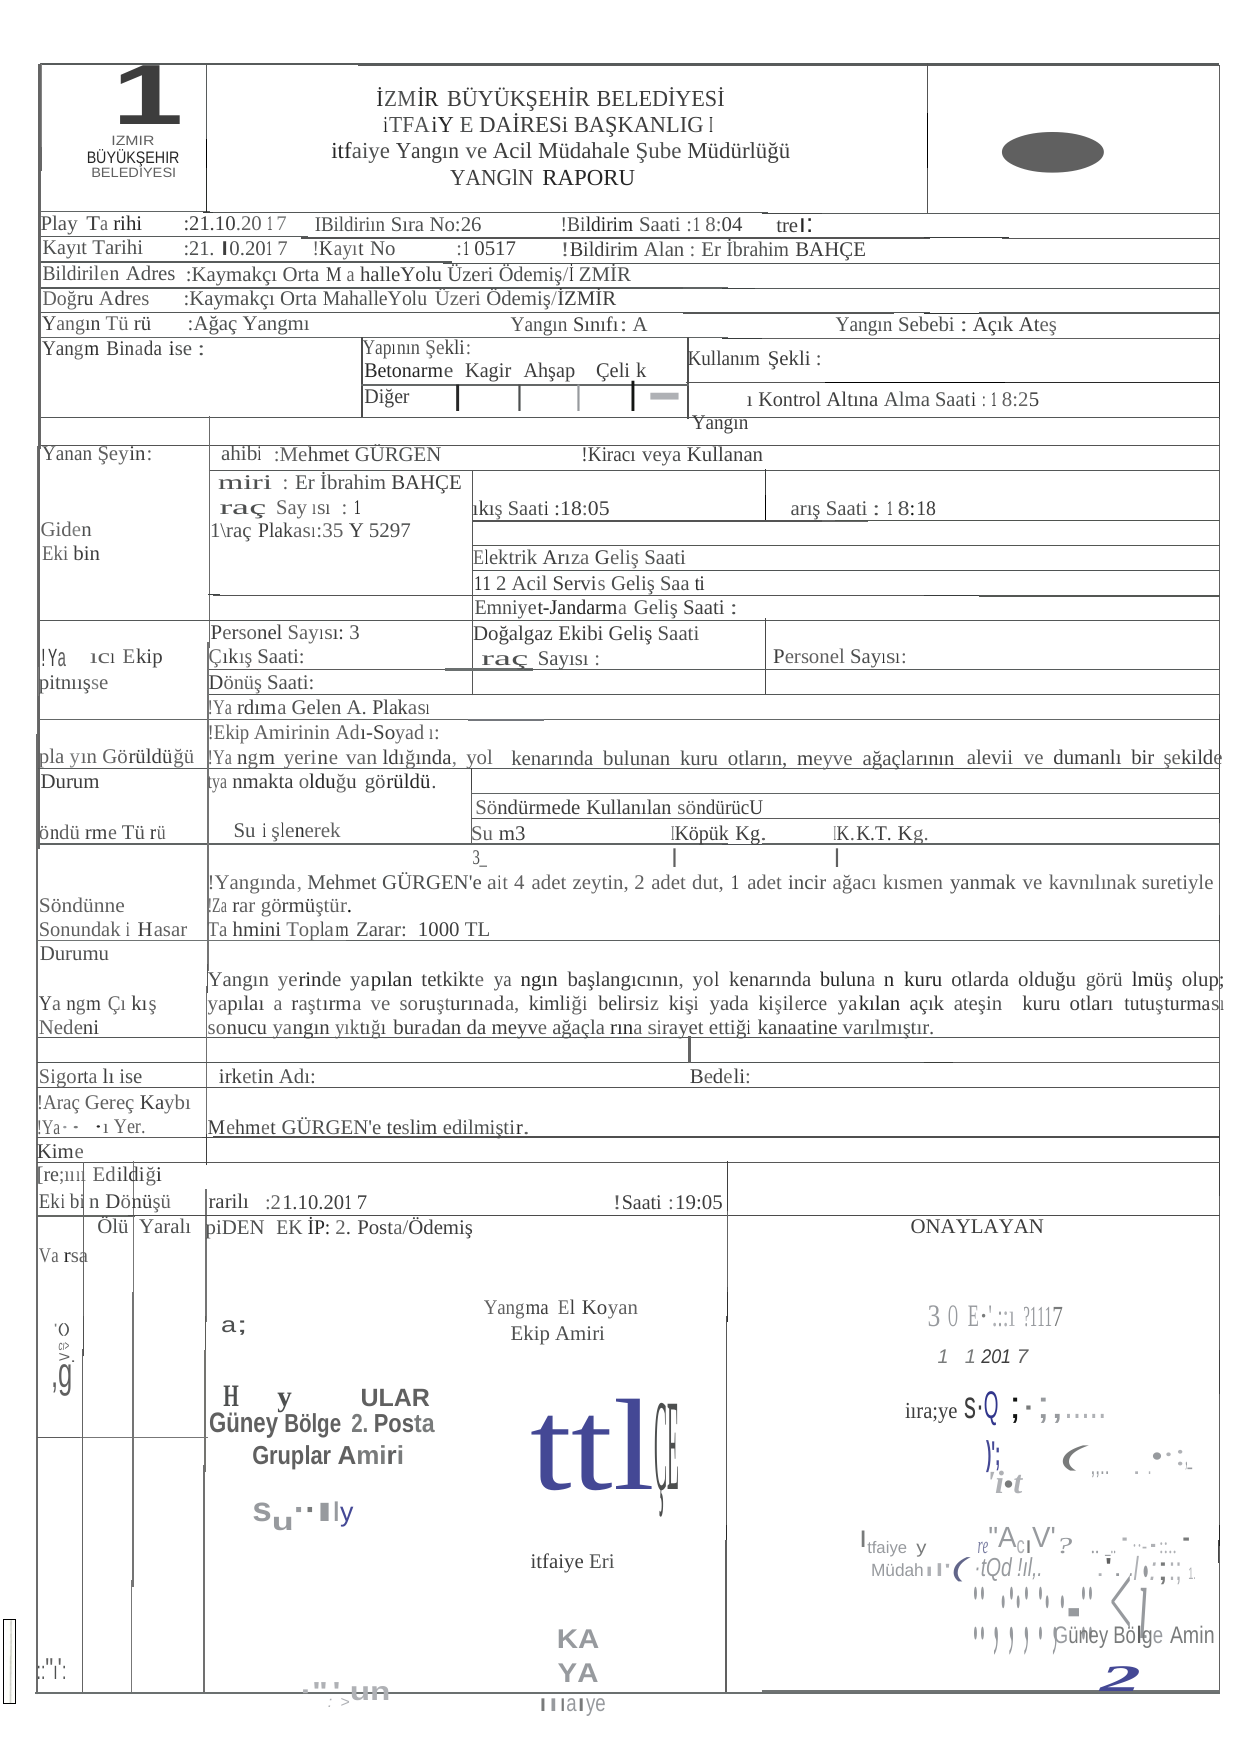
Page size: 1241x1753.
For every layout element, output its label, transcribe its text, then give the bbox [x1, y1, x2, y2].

text ıkış Saati :18:05 arış Saati : 1 8:18 [472, 496, 1234, 520]
text 1\raç Plakası:35 Y 5297 [210, 519, 416, 542]
text Yanan Şeyin: ahibi :Mehmet GÜRGEN !Kiracı veya Kullanan miri : Er İbrahim BAHÇE [42, 438, 770, 494]
text Ekip Amiri [510, 1328, 1234, 1341]
text Durum [40, 768, 191, 792]
text Yangın Tü rü :Ağaç Yangmı Yangın Sınıfı: A Yangın Sebebi : Açık Ateş [42, 311, 1234, 336]
text !Yangında, Mehmet GÜRGEN'e ait 4 adet zeytin, 2 adet dut, 1 adet incir ağacı kısmen yanmak ve kavnılınak suretiyle [207, 874, 1234, 894]
text ·":'>un KAYA [555, 1624, 600, 1692]
text Yangm Binada ise : Yapının Şekli: Kullanım Şekli : [42, 336, 1234, 361]
text Durumu [39, 941, 184, 965]
text ::,·;·;:·,·-:: [0, 1539, 1094, 1553]
text !Araç Gereç Kaybı [37, 1089, 1234, 1113]
text Va rsa [39, 1243, 251, 1267]
text Emniyet-Jandarma Geliş Saati : Personel Sayısı: 3 Doğalgaz Ekibi Geliş Saati [210, 595, 745, 645]
text Ya ngm Çı kış [39, 991, 184, 1015]
text !Ya ngm yerine van ldığında, yol kenarında bulunan kuru otların, meyve ağaçlarının alevii ve dumanlı bir şekilde tya nmakta olduğu görüldü. [207, 747, 1227, 793]
text Söndürmede Kullanılan söndürücU [468, 794, 769, 819]
text !Ya·· ·ı Yer. Kime [37, 1114, 195, 1164]
text ::"ı': [0, 1651, 66, 1686]
text <li:;:; 1. [1107, 1539, 1234, 1553]
text '() a; [54, 1312, 256, 1336]
text Eki bin Elektrik Arıza Geliş Saati [42, 542, 1234, 569]
text Ölü Yaralı piDEN EK İP: 2. Posta/Ödemiş ONAYLAYAN [97, 1214, 1234, 1238]
text Nedeni [39, 1015, 184, 1038]
text 11 2 Acil Servis Geliş Saa ti [472, 571, 707, 594]
text cı> 1 1 201 7 [58, 1341, 1234, 1368]
picture [4, 1620, 15, 1651]
text IZMIR itfaiye Yangın ve Acil Müdahale Şube Müdürlüğü [111, 137, 1234, 164]
text raç Say ısı : 1 [219, 495, 411, 519]
text Play Ta rihi :21.10.20 1 7 IBildiriın Sıra No:26 !Bildirim Saati :1 8:04 treı: [40, 208, 1234, 236]
text ıııaıye Güney Bölge Amin [524, 1692, 619, 1716]
text Giden [40, 517, 98, 541]
text ıtfaiye y re"AcıV'? .. _..···-.::..· [0, 1521, 1196, 1539]
text !Ekip Amirinin Adı-Soyad ı: [207, 719, 1234, 743]
text Sigorta lı ise irketin Adı: Bedeli: [39, 1064, 1234, 1088]
text pitnıışse Dönüş Saati: [39, 673, 1234, 693]
text Söndünne [39, 894, 184, 917]
text ·":'>un KAYA [258, 1675, 432, 1709]
text Eki bi n Dönüşü rarilı :21.10.201 7 !Saati :19:05 [39, 1188, 1234, 1214]
text Yangın [686, 412, 754, 434]
text 3_ ı ı [472, 841, 1234, 874]
text ttlÇE iıra;ye s·Q ;·;,..... [530, 1377, 1234, 1437]
text !Za rar görmüştür. [207, 894, 352, 917]
text Sonundak i Hasar [39, 917, 190, 941]
text Yangın yerinde yapılan tetkikte ya ngın başlangıcının, yol kenarında buluna n kuru otlarda olduğu görü lmüş olup; yapılaı a raştırma ve soruşturınada, kimliği belirsiz kişi yada kişilerce yakılan açık ateşin kuru otları tutuşturması sonucu yangın yıktığı buradan da meyve ağaçla rına sirayet ettiği kanaatine varılmıştır. [207, 967, 1225, 1039]
text ıııaıye Güney Bölge Amin [1030, 1624, 1238, 1648]
text !Ya rdıma Gelen A. Plakası [207, 695, 1234, 719]
text iTFAiY E DAİRESi BAŞKANLIG I [380, 111, 715, 137]
text Mehmet GÜRGEN'e teslim edilmiştir. [207, 1115, 1234, 1139]
text BetonarmeıKagir ıAhşapı Çeliık-Diğer [364, 361, 693, 412]
picture [4, 1686, 15, 1703]
text Gruplar Amiri su··ıly [252, 1437, 945, 1521]
text 2 0$ [1099, 1656, 1237, 1699]
text Ta hmini Toplam Zarar: 1000 TL [207, 917, 491, 941]
text itfaiye Eri Müdahıl'( ·tQd !ıl,. .'. . [530, 1553, 1234, 1582]
text !Ya ıcı Ekip Çıkış Saati: raç Sayısı : Personel Sayısı: [39, 645, 1234, 673]
text )'; 'i•t [986, 1437, 1050, 1493]
text pla yın Görüldüğü [39, 744, 197, 768]
text Doğru Adres :Kaymakçı Orta MahalleYolu Üzeri Ödemiş/İZMİR [42, 286, 1234, 310]
text Güney Bölge 2. Posta [209, 1406, 443, 1436]
text BELEDIYESI YANGlN RAPORU [91, 164, 1234, 191]
text İZMİR BÜYÜKŞEHİR BELEDİYESİ [368, 85, 733, 111]
text öndü rme Tü rü Su i şlenerek Su m3 IKöpük Kg. IK.K.T. Kg. [39, 819, 1234, 841]
text Kayıt Tarihi :21. ı0.201 7 !Kayıt No :1 0517 !Bildirim Alan : Er İbrahim BAHÇE Bildirilen Adres :Kaymakçı Orta M a halleYolu Üzeri Ödemiş/İ ZMİR [42, 237, 869, 286]
text Yangma El Koyan 3 O E·'.::ı ?1117 [483, 1296, 1234, 1328]
text [re;ıııı Edildiği [37, 1164, 189, 1186]
text ( ,,.. . .•·:,_ [1059, 1437, 1234, 1465]
